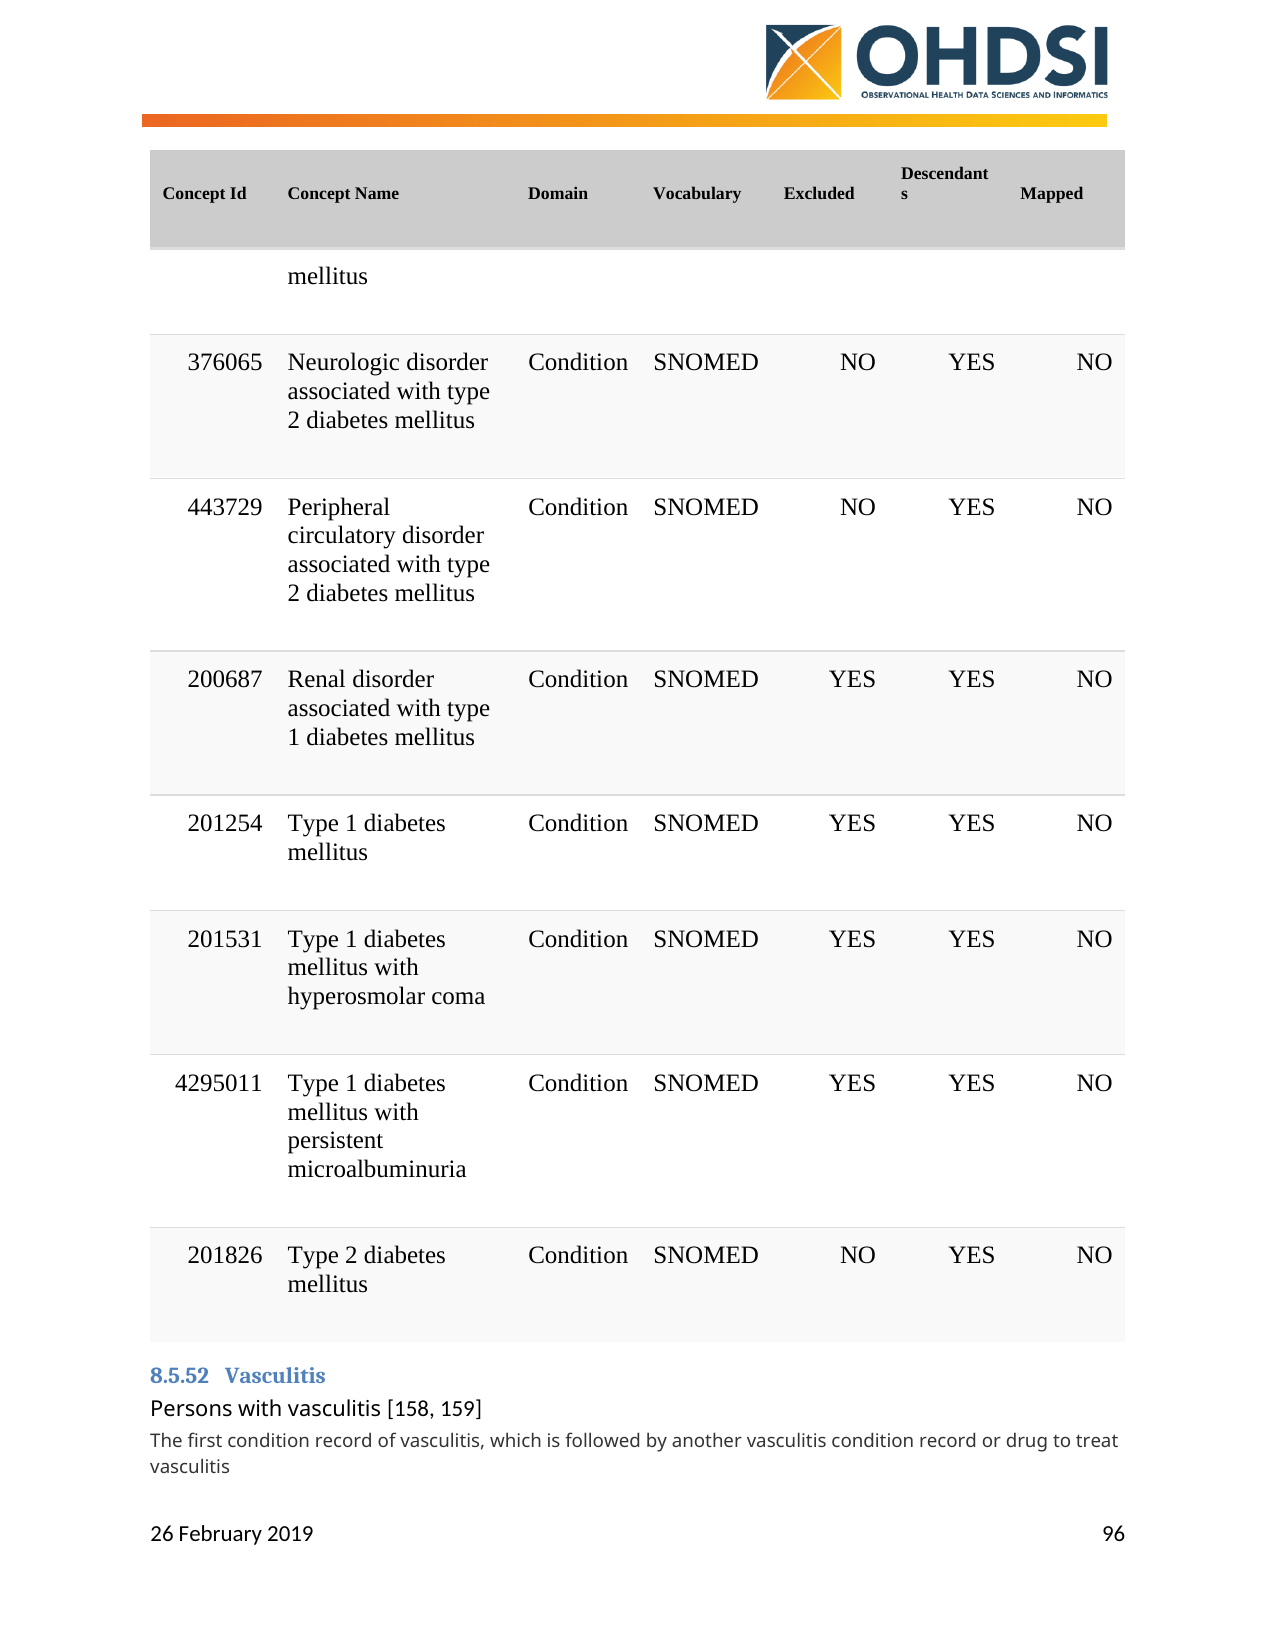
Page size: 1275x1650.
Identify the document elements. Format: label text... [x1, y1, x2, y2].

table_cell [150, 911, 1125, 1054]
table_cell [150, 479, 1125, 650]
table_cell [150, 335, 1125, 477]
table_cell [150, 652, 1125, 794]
text The first condition record of vasculitis, which is followed by another vasculitis condition record or drug to treat vasculitis [150, 1427, 1125, 1478]
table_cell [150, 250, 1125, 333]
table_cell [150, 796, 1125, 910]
subtitle Vasculitis [150, 1363, 1125, 1389]
picture [748, 11, 1125, 114]
text Persons with vasculitis [158, 159] [150, 1393, 1125, 1423]
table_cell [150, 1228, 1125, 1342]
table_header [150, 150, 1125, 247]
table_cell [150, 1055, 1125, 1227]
